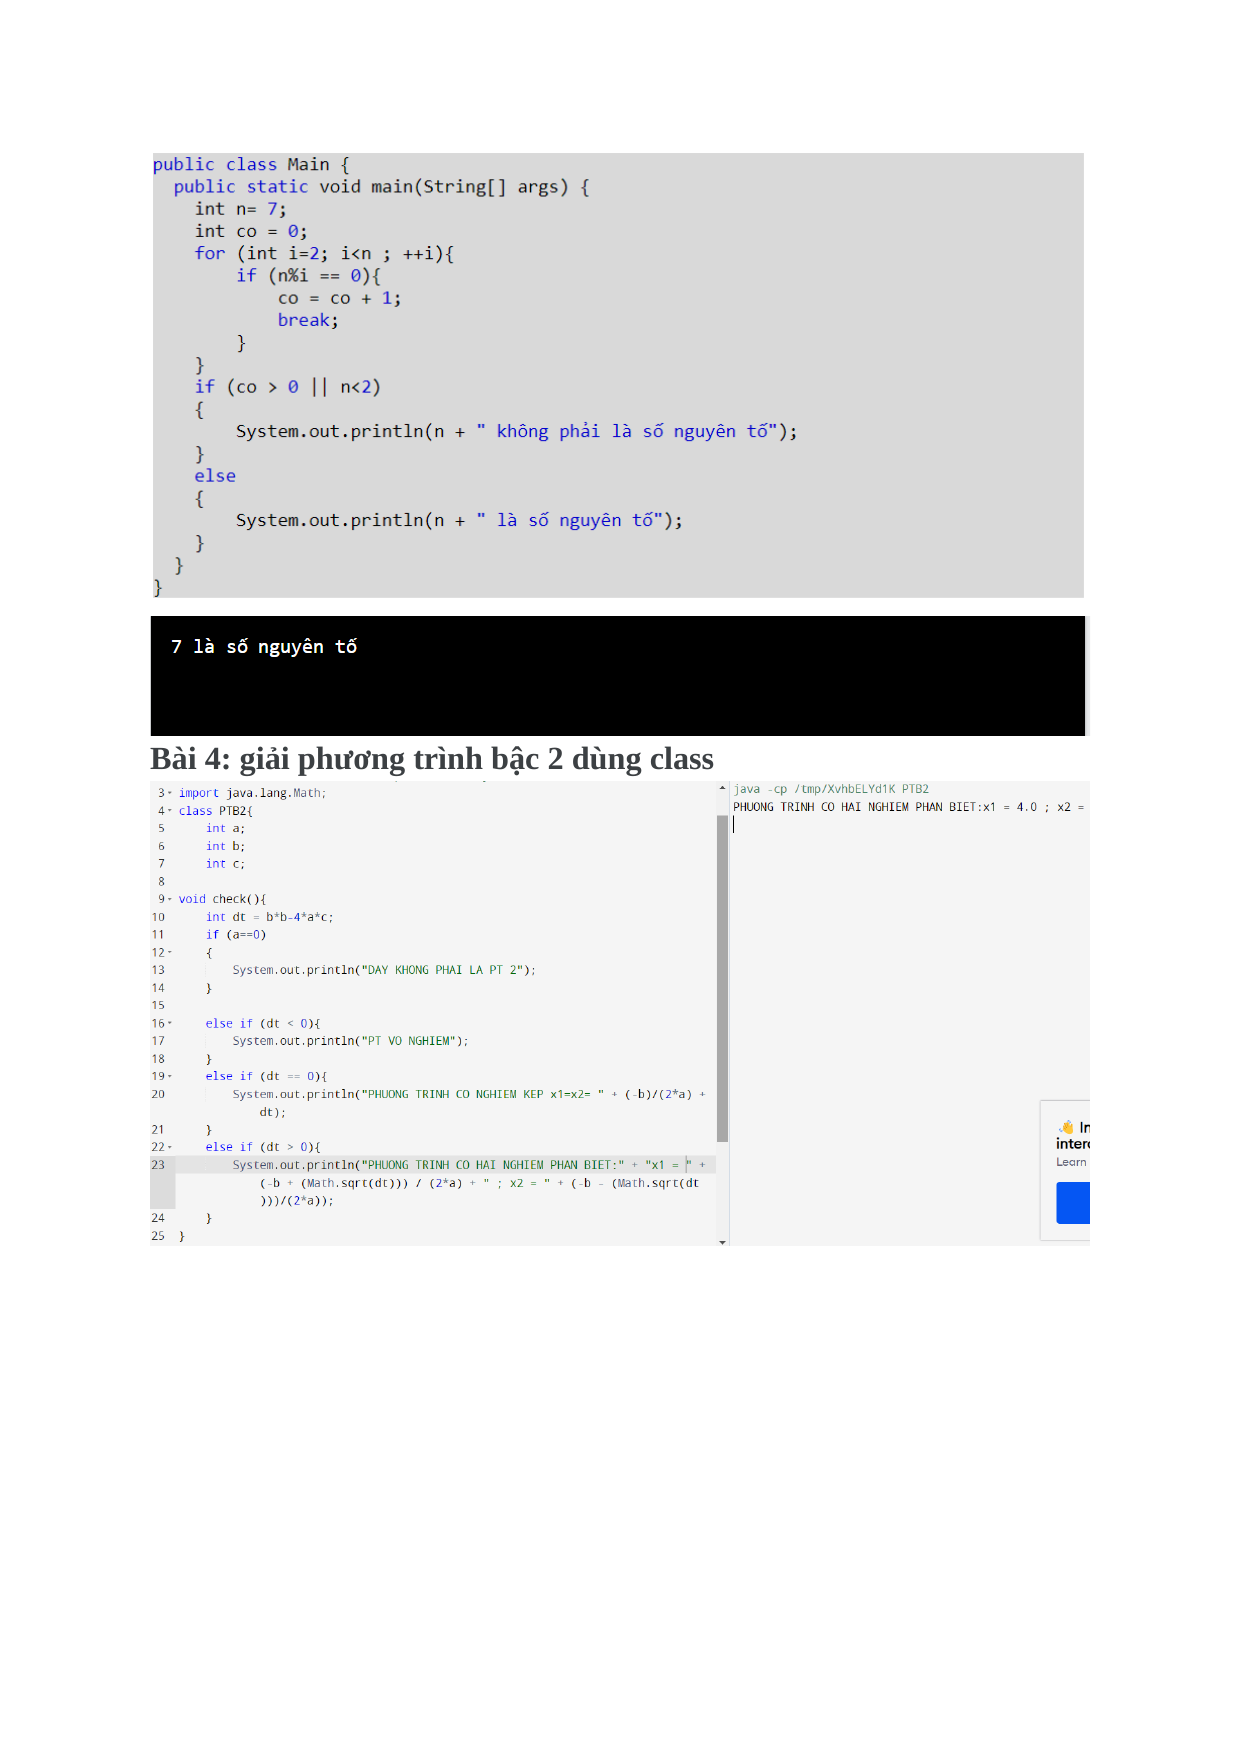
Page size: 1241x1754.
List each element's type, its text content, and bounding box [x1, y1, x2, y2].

text Bài 4: giải phương trình bậc 2 dùng class [150, 739, 1090, 776]
picture [150, 150, 1091, 613]
picture [150, 781, 1090, 1246]
picture [150, 616, 1091, 736]
